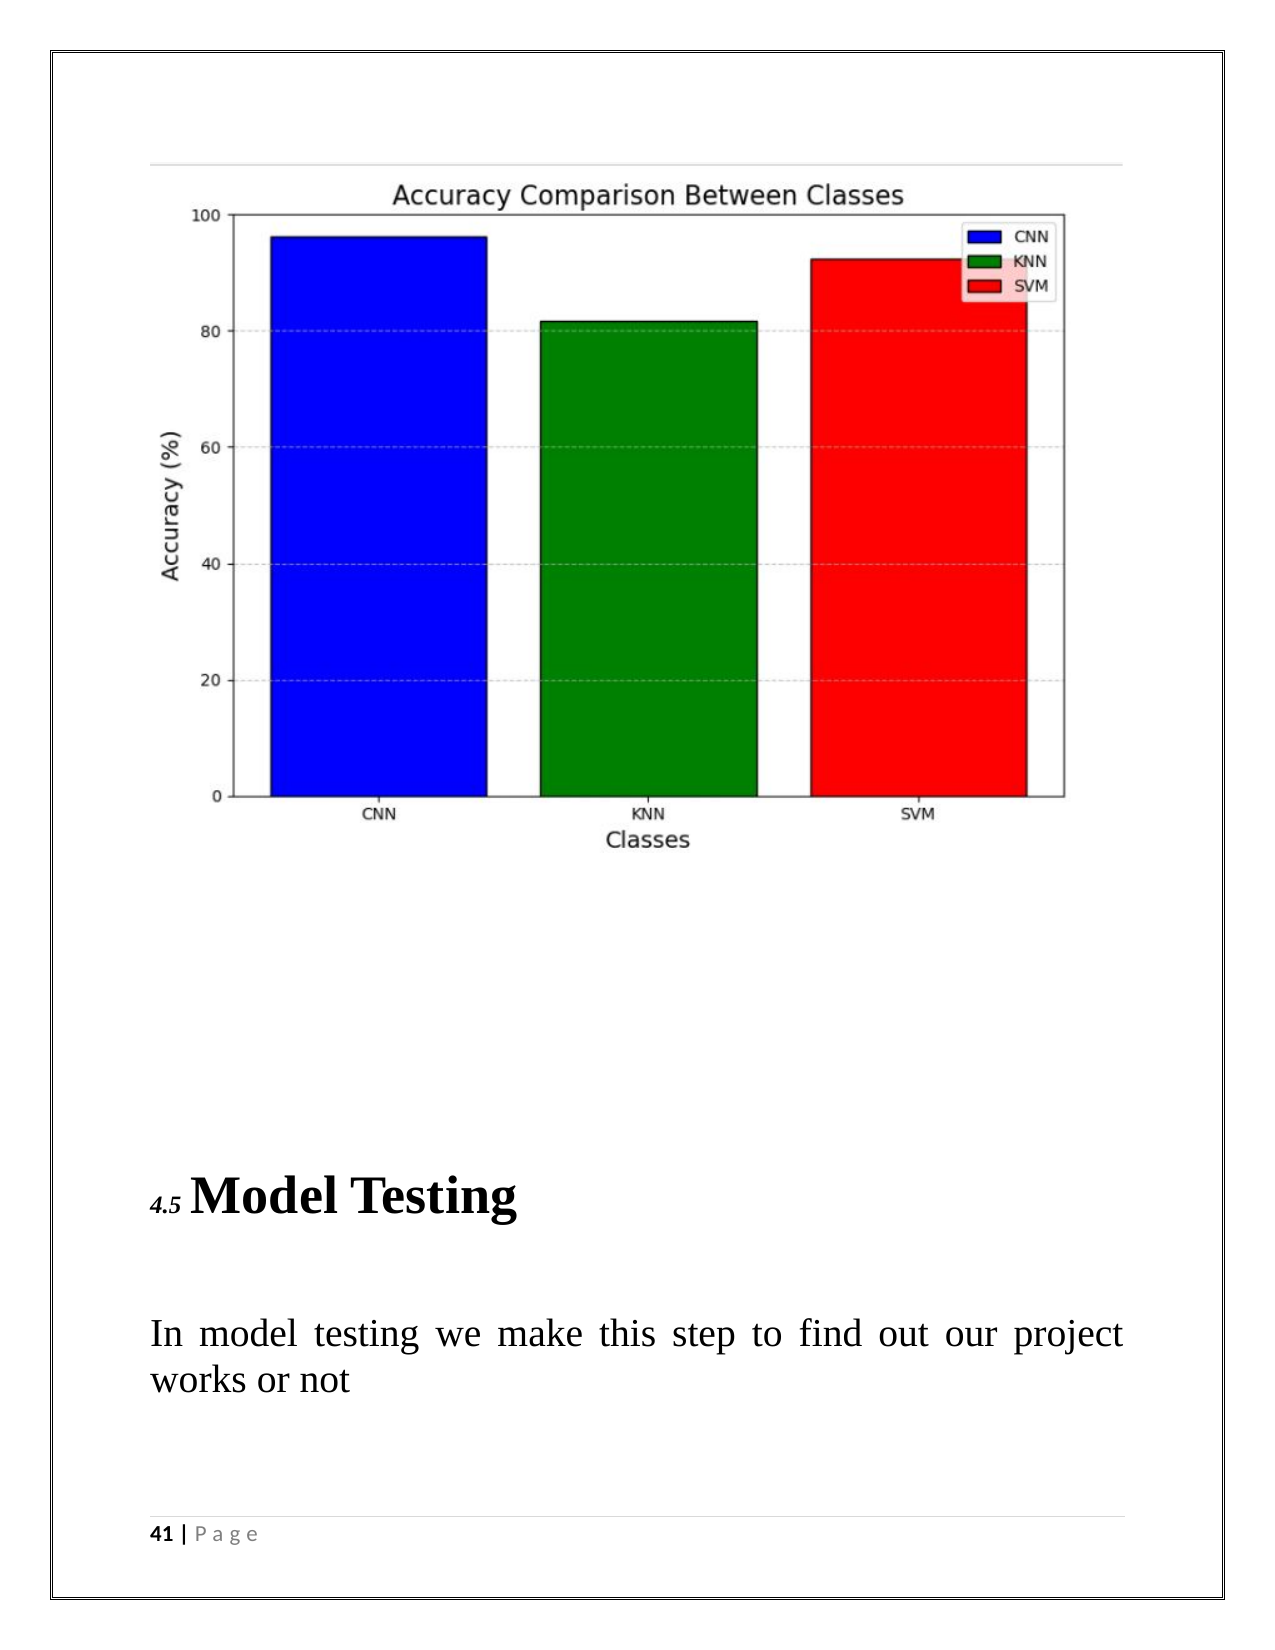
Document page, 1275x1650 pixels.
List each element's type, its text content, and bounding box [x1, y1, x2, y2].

picture [150, 162, 1123, 858]
text 4.5 Model Testing [150, 1163, 1125, 1225]
text In model testing we make this step to find out our project works or not [150, 1310, 1125, 1401]
